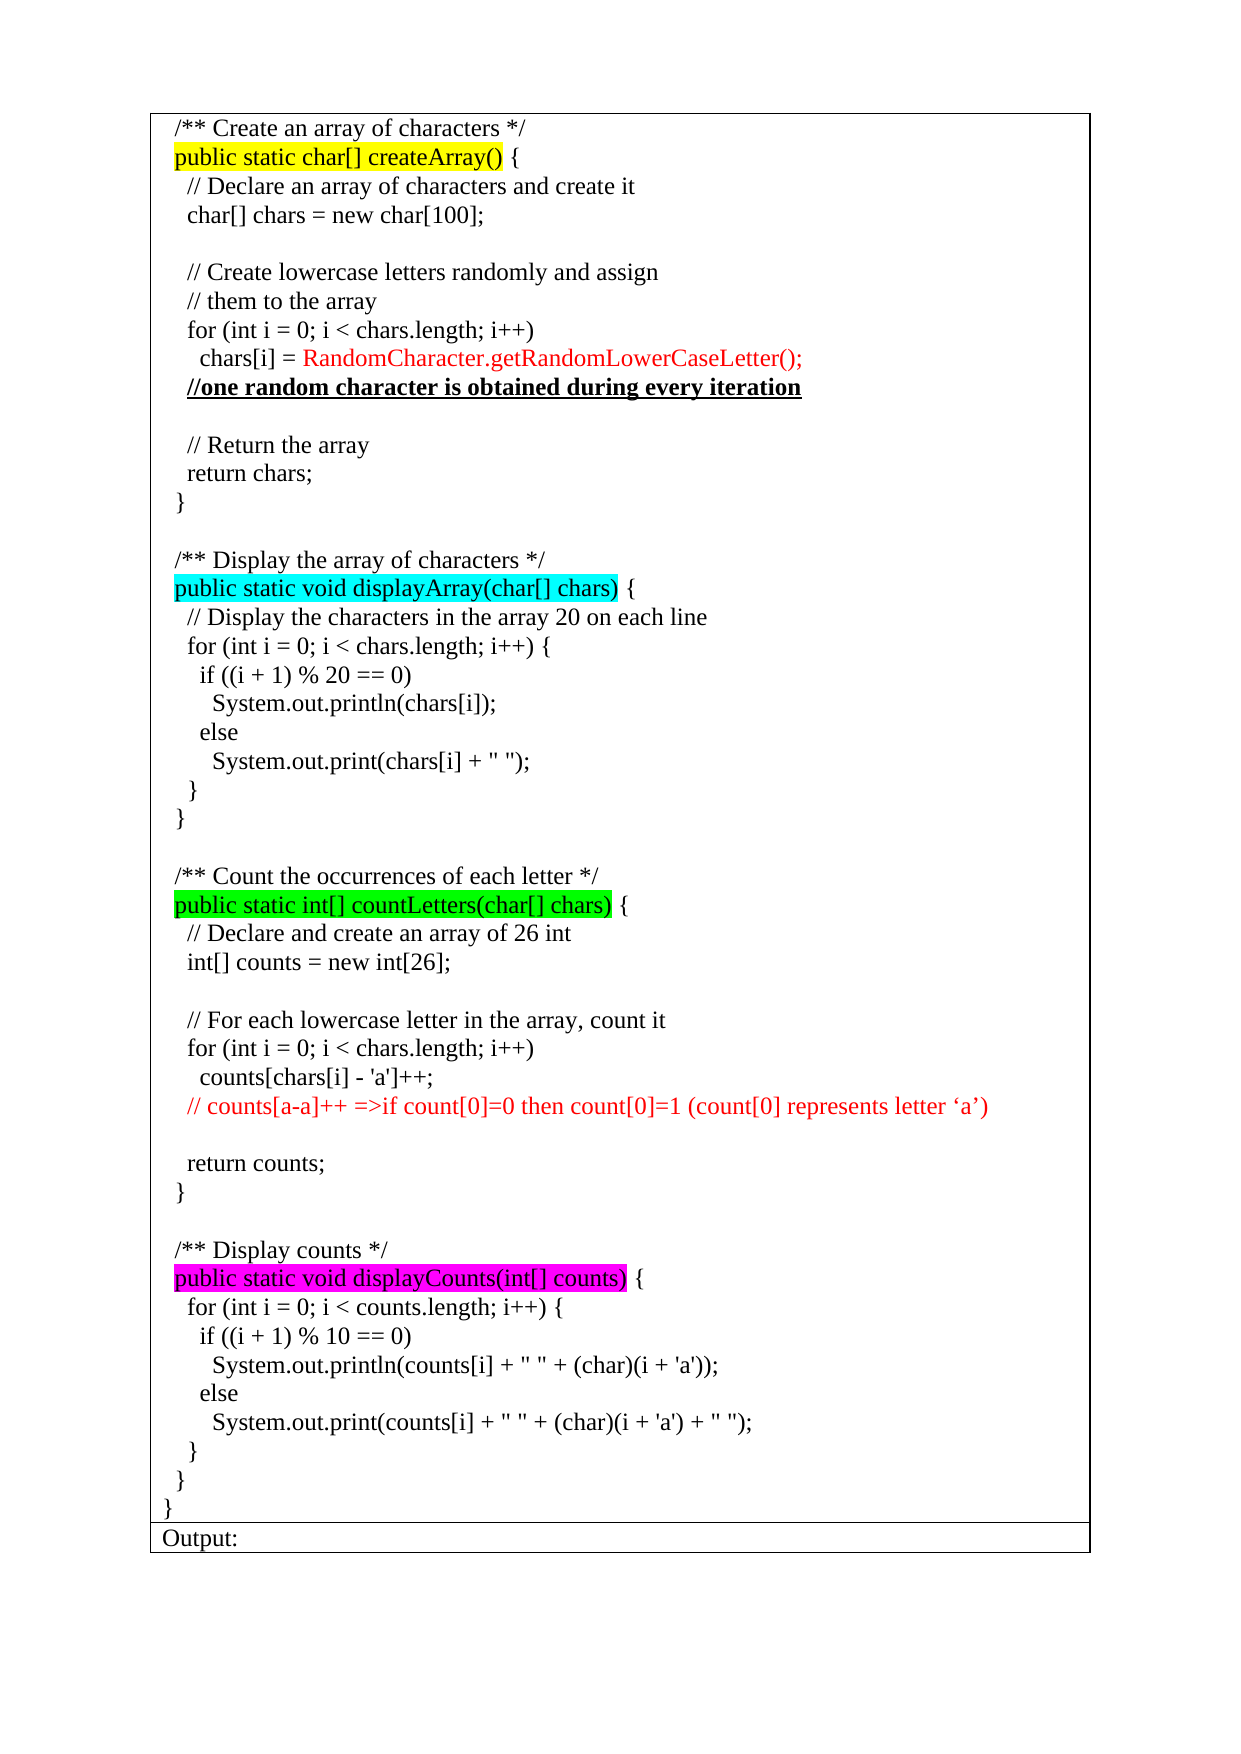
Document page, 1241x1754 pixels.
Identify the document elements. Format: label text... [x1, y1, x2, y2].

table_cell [151, 114, 1089, 1522]
table_cell Output: [151, 1523, 1089, 1552]
